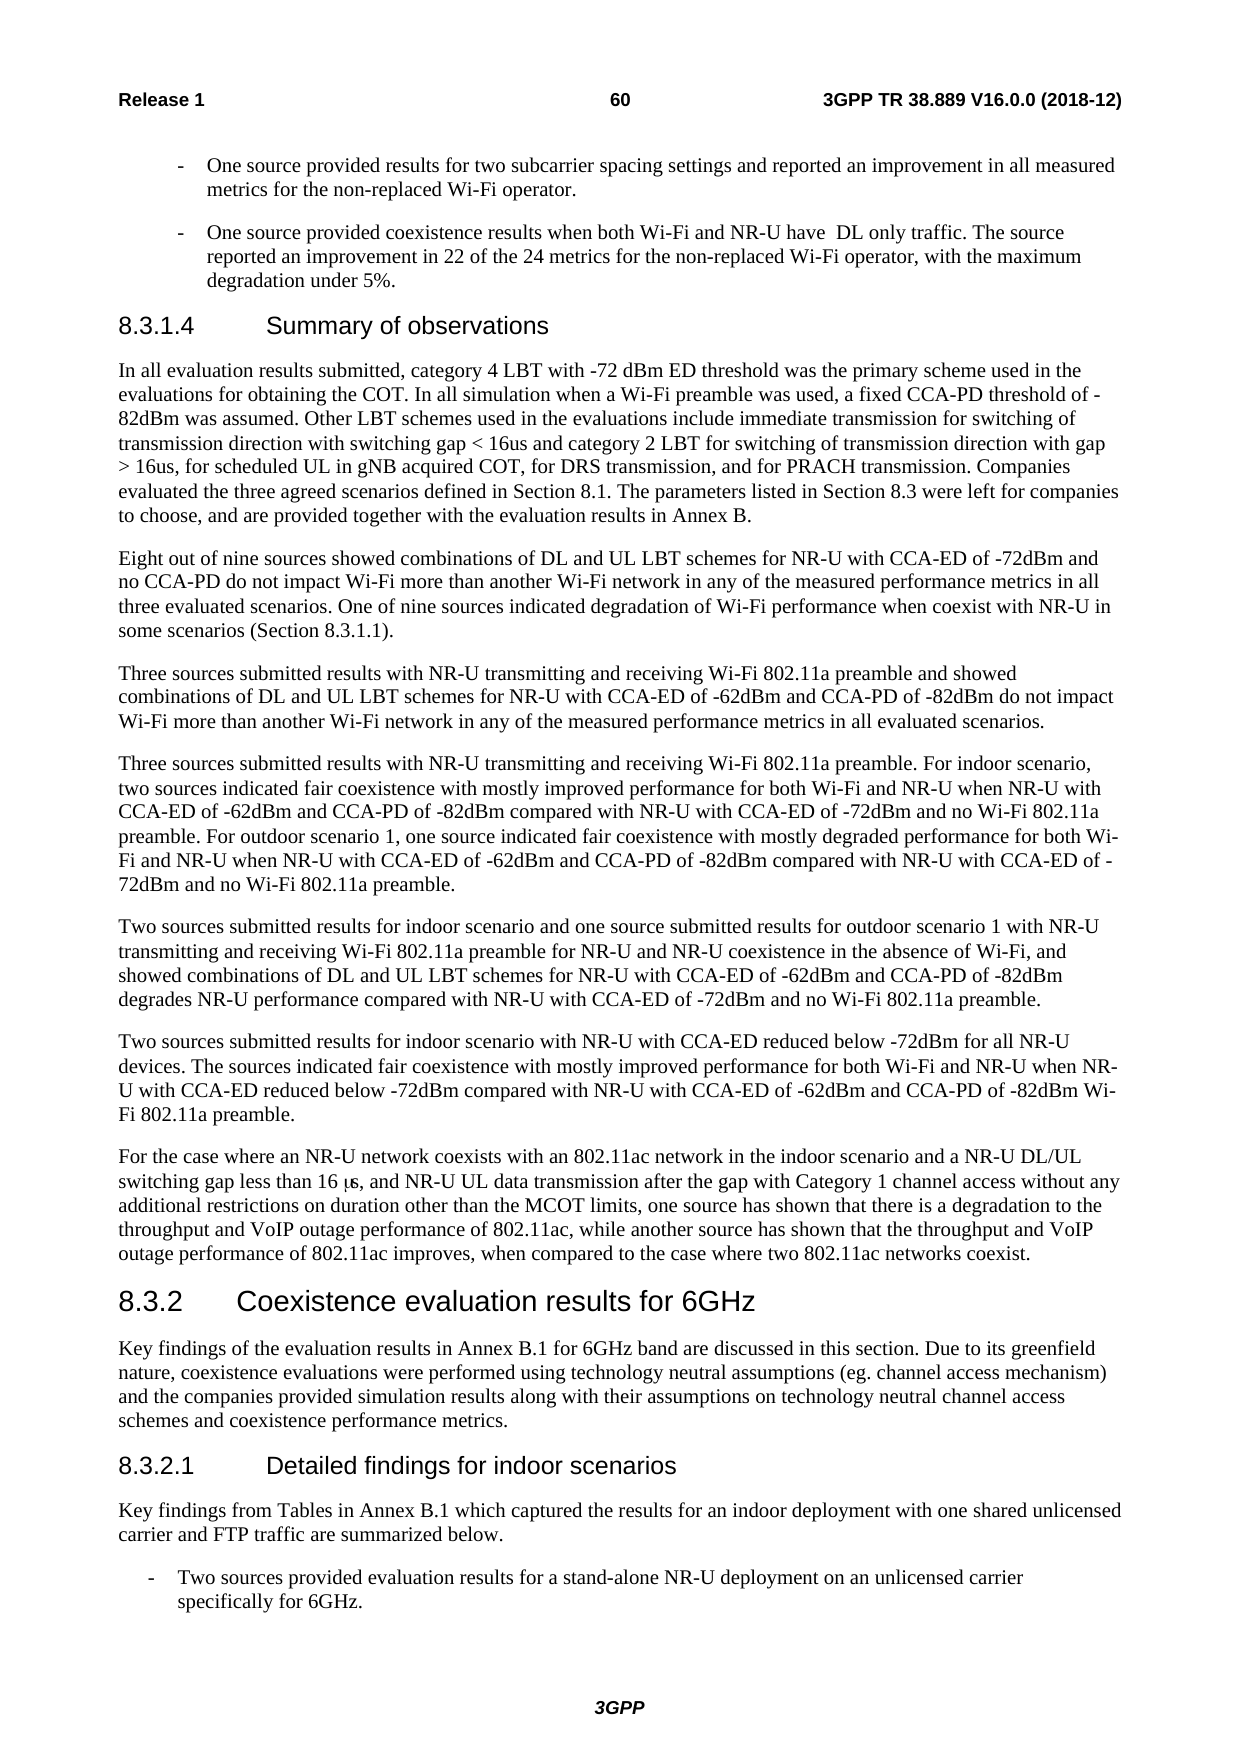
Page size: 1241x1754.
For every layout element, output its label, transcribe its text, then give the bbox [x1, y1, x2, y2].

text Key findings from Tables in Annex B.1 which captured the results for an indoor deployment with one shared unlicensed carrier and FTP traffic are summarized below. [118, 1498, 1122, 1546]
text Three sources submitted results with NR-U transmitting and receiving Wi-Fi 802.11a preamble and showed combinations of DL and UL LBT schemes for NR-U with CCA-ED of -62dBm and CCA-PD of -82dBm do not impact Wi-Fi more than another Wi-Fi network in any of the measured performance metrics in all evaluated scenarios. [118, 660, 1122, 733]
subtitle 8.3.1.4 Summary of observations [118, 311, 1122, 339]
text In all evaluation results submitted, category 4 LBT with -72 dBm ED threshold was the primary scheme used in the evaluations for obtaining the COT. In all simulation when a Wi-Fi preamble was used, a fixed CCA-PD threshold of -82dBm was assumed. Other LBT schemes used in the evaluations include immediate transmission for switching of transmission direction with switching gap < 16us and category 2 LBT for switching of transmission direction with gap > 16us, for scheduled UL in gNB acquired COT, for DRS transmission, and for PRACH transmission. Companies evaluated the three agreed scenarios defined in Section 8.1. The parameters listed in Section 8.3 were left for companies to choose, and are provided together with the evaluation results in Annex B. [118, 358, 1122, 527]
text Two sources submitted results for indoor scenario and one source submitted results for outdoor scenario 1 with NR-U transmitting and receiving Wi-Fi 802.11a preamble for NR-U and NR-U coexistence in the absence of Wi-Fi, and showed combinations of DL and UL LBT schemes for NR-U with CCA-ED of -62dBm and CCA-PD of -82dBm degrades NR-U performance compared with NR-U with CCA-ED of -72dBm and no Wi-Fi 802.11a preamble. [118, 914, 1122, 1011]
text - Two sources provided evaluation results for a stand-alone NR-U deployment on an unlicensed carrier specifically for 6GHz. [148, 1565, 1122, 1613]
text Three sources submitted results with NR-U transmitting and receiving Wi-Fi 802.11a preamble. For indoor scenario, two sources indicated fair coexistence with mostly improved performance for both Wi-Fi and NR-U when NR-U with CCA-ED of -62dBm and CCA-PD of -82dBm compared with NR-U with CCA-ED of -72dBm and no Wi-Fi 802.11a preamble. For outdoor scenario 1, one source indicated fair coexistence with mostly degraded performance for both Wi-Fi and NR-U when NR-U with CCA-ED of -62dBm and CCA-PD of -82dBm compared with NR-U with CCA-ED of -72dBm and no Wi-Fi 802.11a preamble. [118, 751, 1122, 896]
text Two sources submitted results for indoor scenario with NR-U with CCA-ED reduced below -72dBm for all NR-U devices. The sources indicated fair coexistence with mostly improved performance for both Wi-Fi and NR-U when NR-U with CCA-ED reduced below -72dBm compared with NR-U with CCA-ED of -62dBm and CCA-PD of -82dBm Wi-Fi 802.11a preamble. [118, 1029, 1122, 1126]
text - One source provided coexistence results when both Wi-Fi and NR-U have DL only traffic. The source reported an improvement in 22 of the 24 metrics for the non-replaced Wi-Fi operator, with the maximum degradation under 5%. [177, 220, 1122, 292]
subtitle 8.3.2 Coexistence evaluation results for 6GHz [118, 1283, 1122, 1317]
text For the case where an NR-U network coexists with an 802.11ac network in the indoor scenario and a NR-U DL/UL switching gap less than 16 s, and NR-U UL data transmission after the gap with Category 1 channel access without any additional restrictions on duration other than the MCOT limits, one source has shown that there is a degradation to the throughput and VoIP outage performance of 802.11ac, while another source has shown that the throughput and VoIP outage performance of 802.11ac improves, when compared to the case where two 802.11ac networks coexist. [118, 1144, 1122, 1265]
text Eight out of nine sources showed combinations of DL and UL LBT schemes for NR-U with CCA-ED of -72dBm and no CCA-PD do not impact Wi-Fi more than another Wi-Fi network in any of the measured performance metrics in all three evaluated scenarios. One of nine sources indicated degradation of Wi-Fi performance when coexist with NR-U in some scenarios (Section 8.3.1.1). [118, 545, 1122, 642]
text Key findings of the evaluation results in Annex B.1 for 6GHz band are discussed in this section. Due to its greenfield nature, coexistence evaluations were performed using technology neutral assumptions (eg. channel access mechanism) and the companies provided simulation results along with their assumptions on technology neutral channel access schemes and coexistence performance metrics. [118, 1336, 1122, 1432]
subtitle 8.3.2.1 Detailed findings for indoor scenarios [118, 1451, 1122, 1479]
text - One source provided results for two subcarrier spacing settings and reported an improvement in all measured metrics for the non-replaced Wi-Fi operator. [177, 153, 1122, 201]
